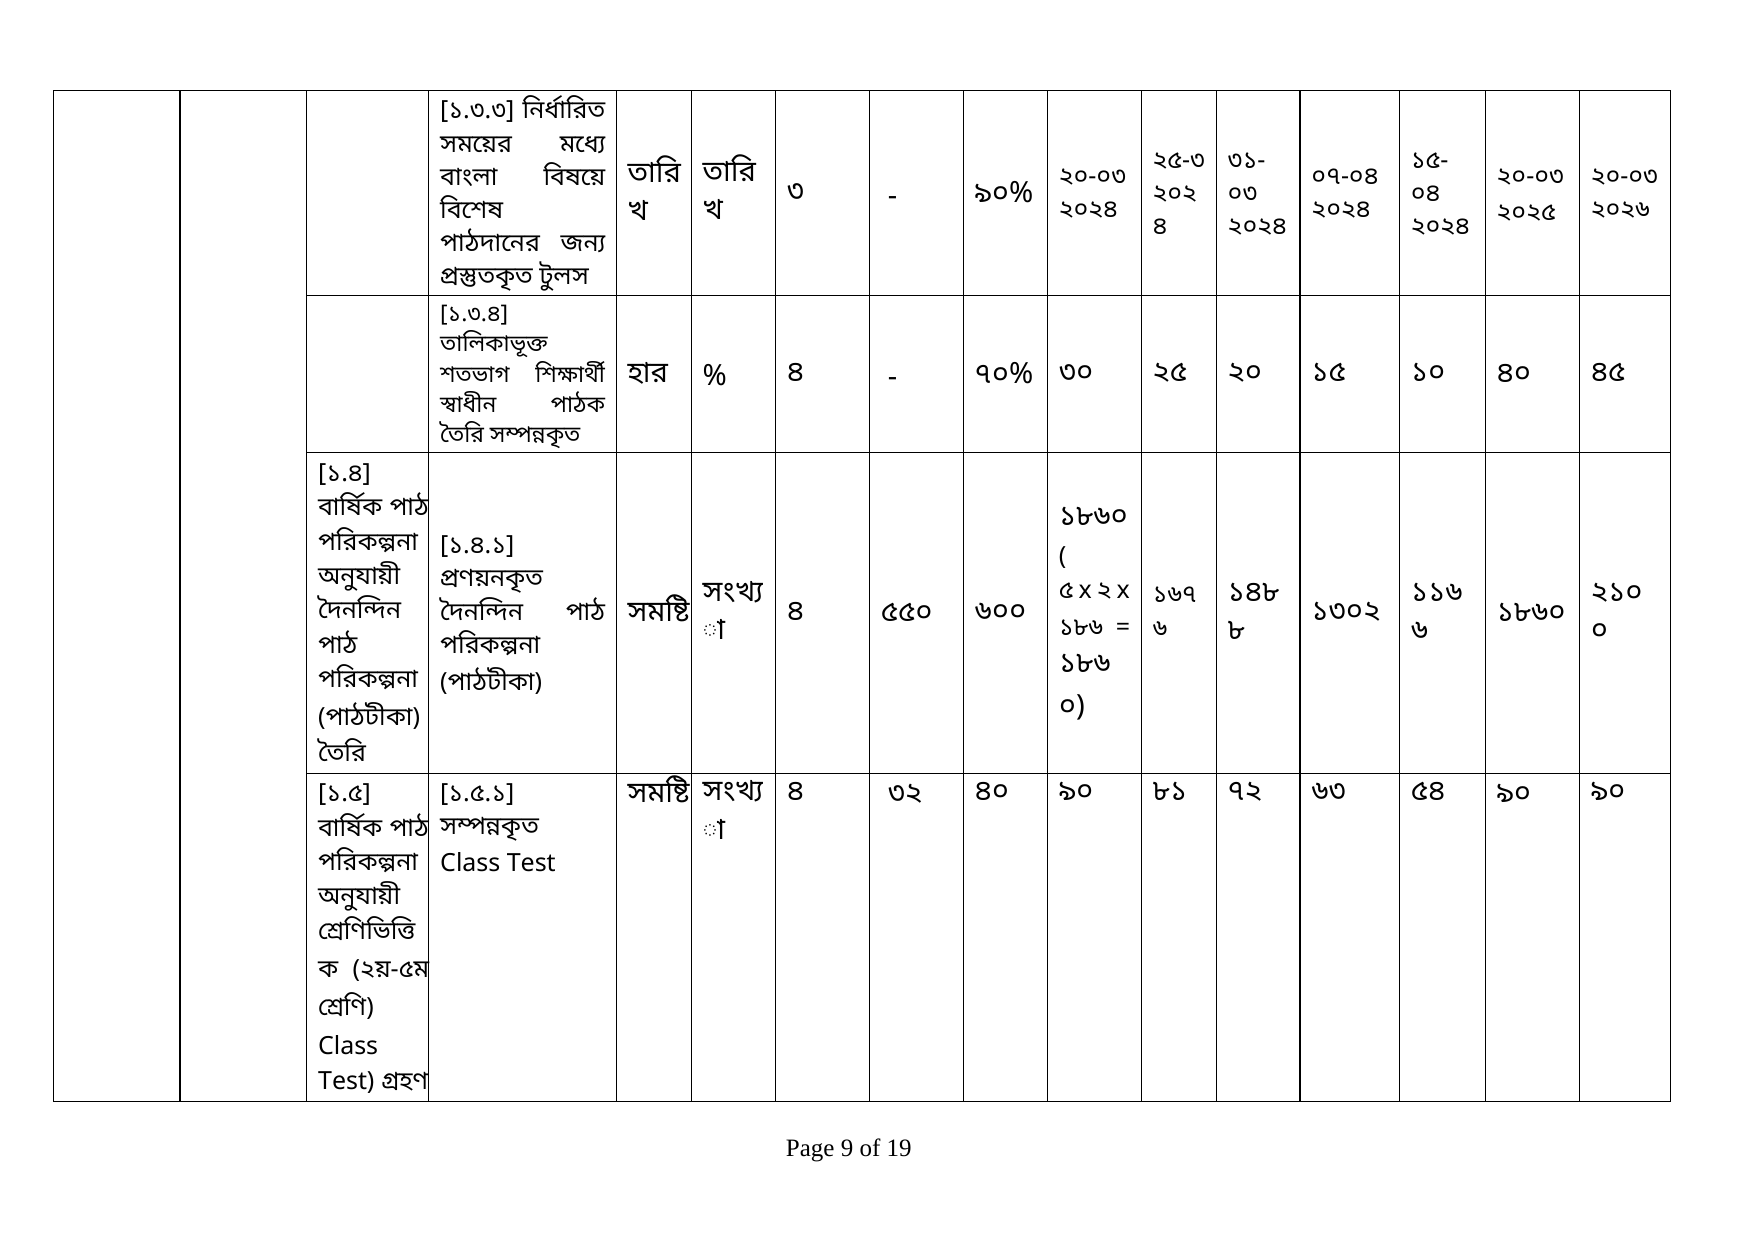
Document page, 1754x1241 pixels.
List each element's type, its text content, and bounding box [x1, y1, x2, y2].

table_cell - [870, 296, 963, 452]
table_cell ৪০ [1486, 296, 1579, 452]
table_cell ৪ [776, 453, 869, 773]
table_cell ১০ [1400, 296, 1485, 452]
table_cell তারিখ [692, 91, 775, 295]
table_cell [১.৫.১] সম্পন্নকৃত Class Test [429, 774, 616, 1101]
table_cell ৩০ [1048, 296, 1141, 452]
table_cell [১.৪] বার্ষিক পাঠ পরিকল্পনা অনুযায়ী দৈনন্দিন পাঠ পরিকল্পনা (পাঠটীকা) তৈরি [307, 453, 428, 773]
table_cell ২০-০৩ ২০২৬ [1580, 91, 1670, 295]
table_cell সমষ্টি [617, 774, 691, 1101]
table_cell ৯০% [964, 91, 1047, 295]
table_cell ১৮৬০ (৫x২x১৮৬ = ১৮৬০) [1048, 453, 1141, 773]
table_cell ৩২ [870, 774, 963, 1101]
table_cell ১৩০২ [1301, 453, 1399, 773]
table_cell ৩১-০৩ ২০২৪ [1217, 91, 1299, 295]
table_cell ২০-০৩ ২০২৫ [1486, 91, 1579, 295]
table_cell ২০ [1217, 296, 1299, 452]
table_cell ৯০ [1580, 774, 1670, 1101]
table_cell ৪০ [964, 774, 1047, 1101]
table_cell [১.৫] বার্ষিক পাঠ পরিকল্পনা অনুযায়ী শ্রেণিভিত্তিক (২য়-৫ম শ্রেণি) Class Test) গ্রহণ [307, 774, 428, 1101]
table_cell ৪ [776, 296, 869, 452]
table_cell ০৭-০৪ ২০২৪ [1301, 91, 1399, 295]
table_cell - [870, 91, 963, 295]
table_cell [১.৩.৪] তালিকাভূক্ত শতভাগ শিক্ষার্থী স্বাধীন পাঠক তৈরি সম্পন্নকৃত [429, 296, 616, 452]
table_cell [307, 296, 428, 452]
table_cell [১.৪.১] প্রণয়নকৃত দৈনন্দিন পাঠ পরিকল্পনা (পাঠটীকা) [429, 453, 616, 773]
table_cell ৫৫০ [870, 453, 963, 773]
table_cell ৪৫ [1580, 296, 1670, 452]
table_cell ৭০% [964, 296, 1047, 452]
table_cell ৬৩ [1301, 774, 1399, 1101]
table_cell ৪ [776, 774, 869, 1101]
table_cell হার [617, 296, 691, 452]
table_cell ১৫-০৪ ২০২৪ [1400, 91, 1485, 295]
table_cell সংখ্যা [692, 774, 775, 1101]
table_cell ১১৬৬ [1400, 453, 1485, 773]
table_cell ৭২ [1217, 774, 1299, 1101]
table_cell ২৫-৩ ২০২৪ [1142, 91, 1216, 295]
table_cell ১৫ [1301, 296, 1399, 452]
table_cell ৯০ [1486, 774, 1579, 1101]
table_cell ৩ [776, 91, 869, 295]
table_cell সংখ্যা [692, 453, 775, 773]
table_cell ২০-০৩ ২০২৪ [1048, 91, 1141, 295]
table_cell ৮১ [1142, 774, 1216, 1101]
table_cell [১.৩.৩] নির্ধারিত সময়ের মধ্যে বাংলা বিষয়ে বিশেষ পাঠদানের জন্য প্রস্তুতকৃত টুলস [429, 91, 616, 295]
table_cell ১৬৭৬ [1142, 453, 1216, 773]
table_cell ২৫ [1142, 296, 1216, 452]
table_cell সমষ্টি [617, 453, 691, 773]
table_cell তারিখ [617, 91, 691, 295]
table_cell ৯০ [1048, 774, 1141, 1101]
table_cell ৬০০ [964, 453, 1047, 773]
table_cell ১৮৬০ [1486, 453, 1579, 773]
table_cell ৫৪ [1400, 774, 1485, 1101]
table_cell ২১০০ [1580, 453, 1670, 773]
table_cell % [692, 296, 775, 452]
table_cell ১৪৮৮ [1217, 453, 1299, 773]
